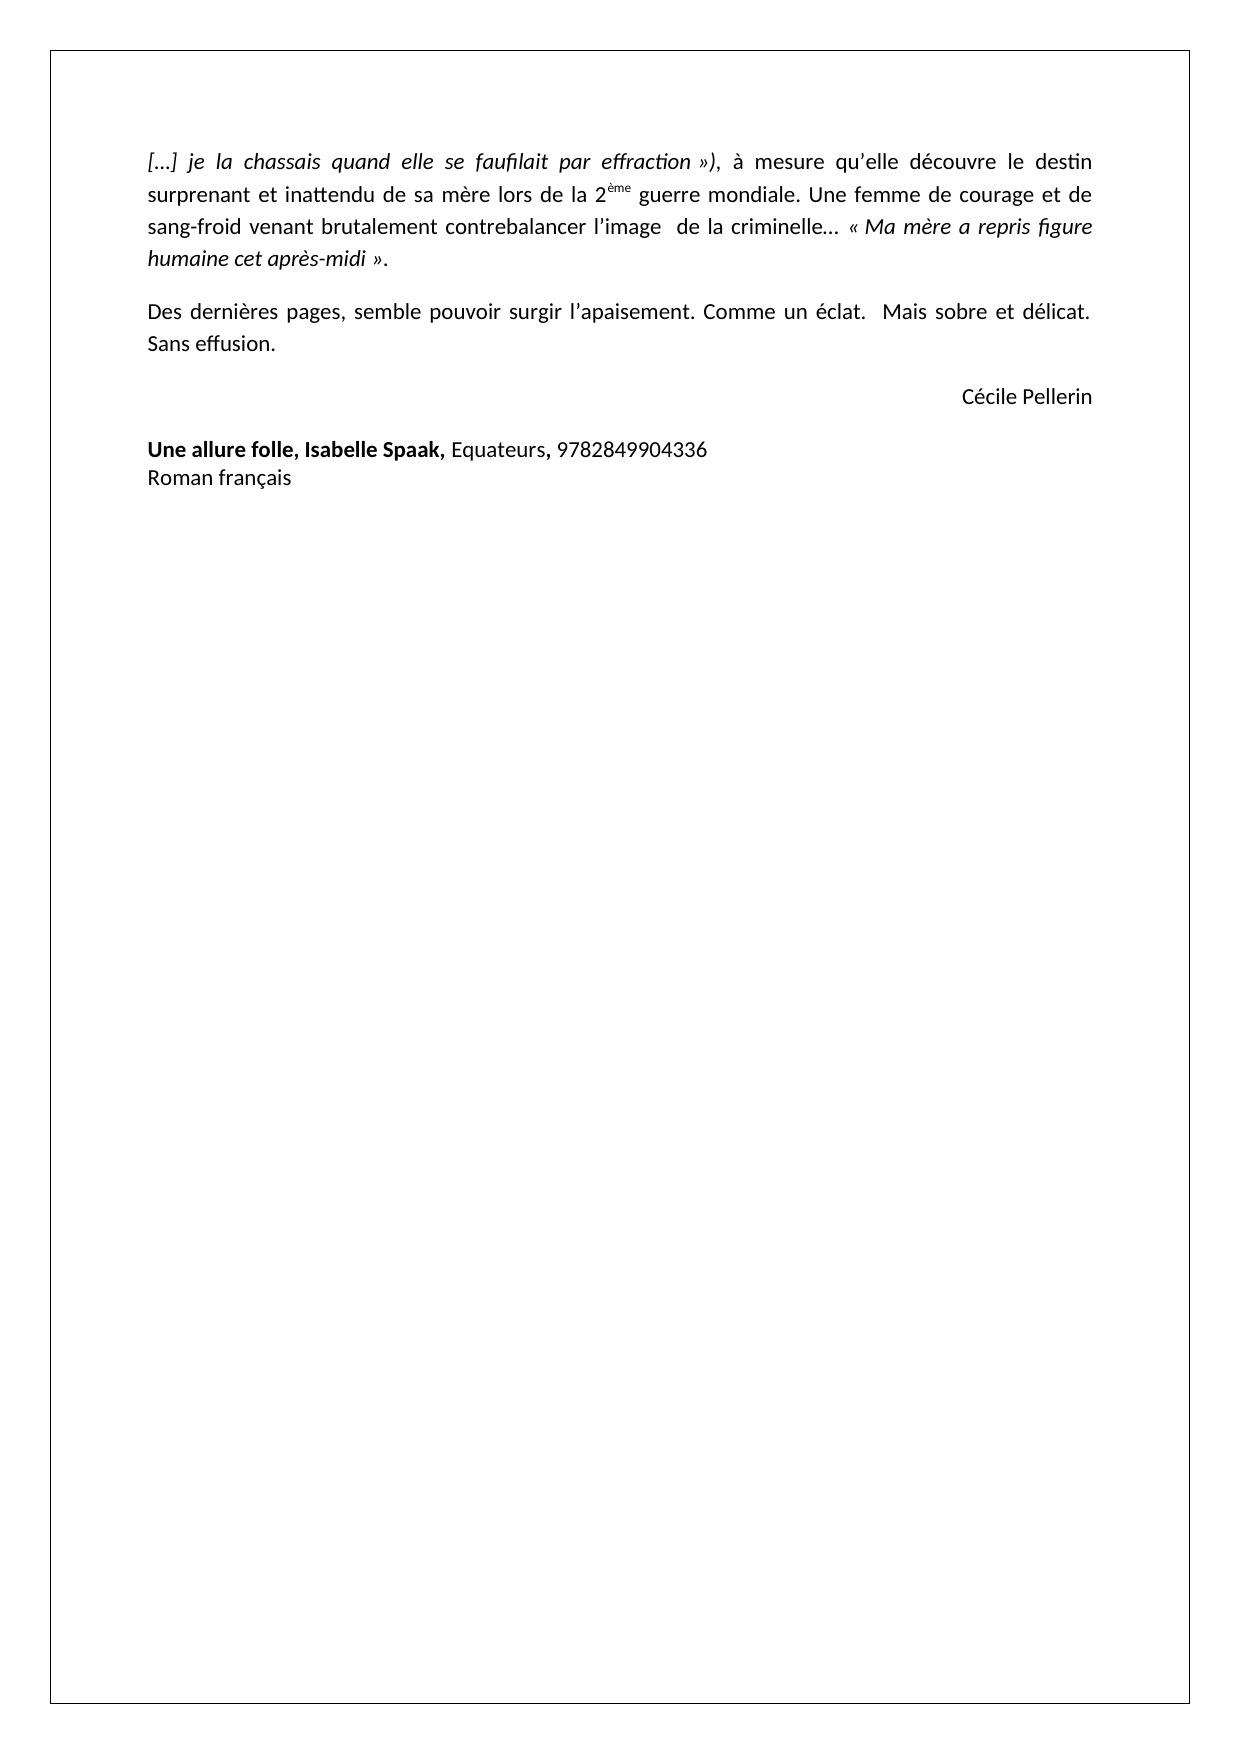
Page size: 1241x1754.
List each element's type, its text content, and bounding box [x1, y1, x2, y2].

text Une allure folle, Isabelle Spaak, Equateurs, 9782849904336 [147, 435, 1093, 463]
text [147, 147, 1093, 272]
text Cécile Pellerin [147, 382, 1093, 410]
text Des dernières pages, semble pouvoir surgir l’apaisement. Comme un éclat. Mais sobre et délicat. Sans effusion. [147, 297, 1093, 357]
text Roman français [147, 463, 1093, 491]
